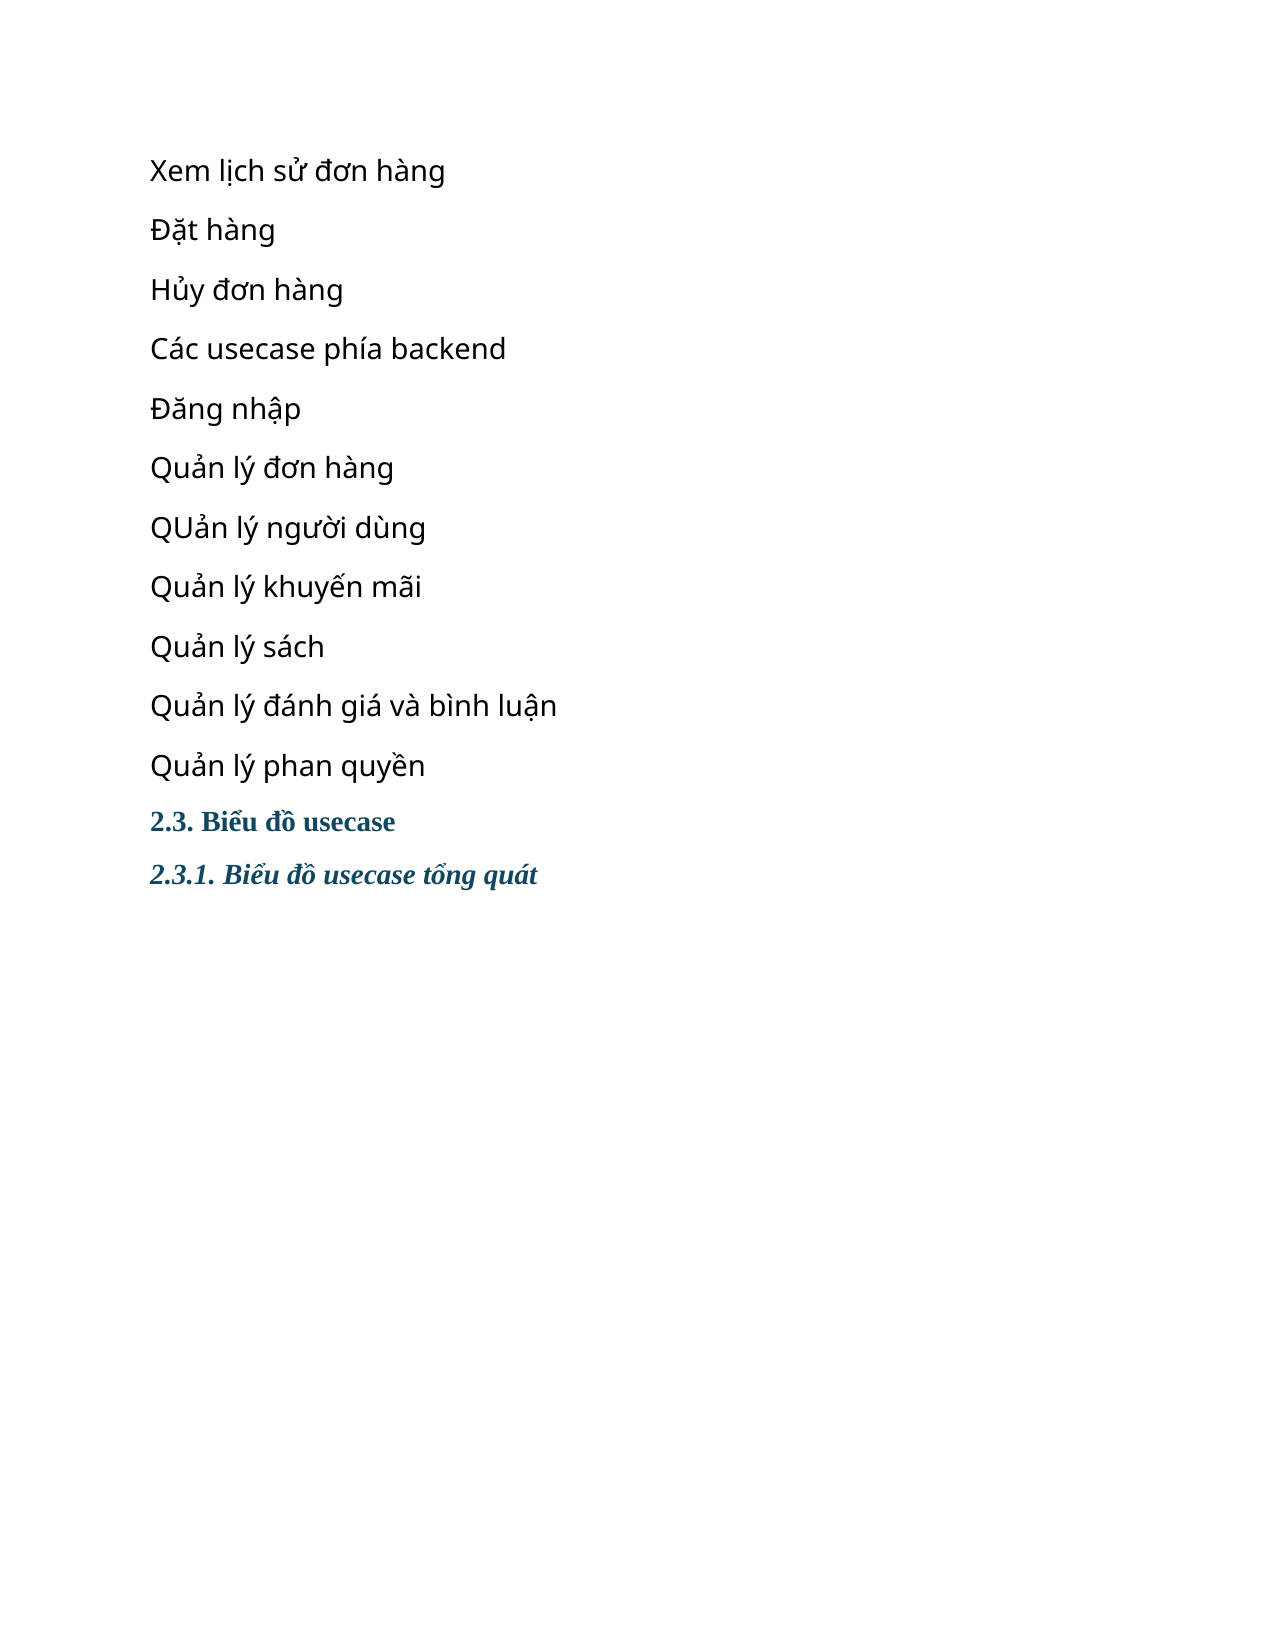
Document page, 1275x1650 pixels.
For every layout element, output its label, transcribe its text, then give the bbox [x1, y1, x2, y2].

text QUản lý người dùng [150, 507, 1125, 547]
text Đặt hàng [150, 209, 1125, 249]
subtitle 2.3.1. Biểu đồ usecase tổng quát [150, 857, 1125, 891]
text Quản lý khuyến mãi [150, 566, 1125, 606]
text Hủy đơn hàng [150, 269, 1125, 309]
text Đăng nhập [150, 388, 1125, 428]
text Xem lịch sử đơn hàng [150, 150, 1125, 190]
text Các usecase phía backend [150, 328, 1125, 368]
text Quản lý phan quyền [150, 745, 1125, 784]
text Quản lý sách [150, 626, 1125, 666]
subtitle 2.3. Biểu đồ usecase [150, 804, 1125, 838]
text Quản lý đơn hàng [150, 447, 1125, 487]
text Quản lý đánh giá và bình luận [150, 685, 1125, 725]
